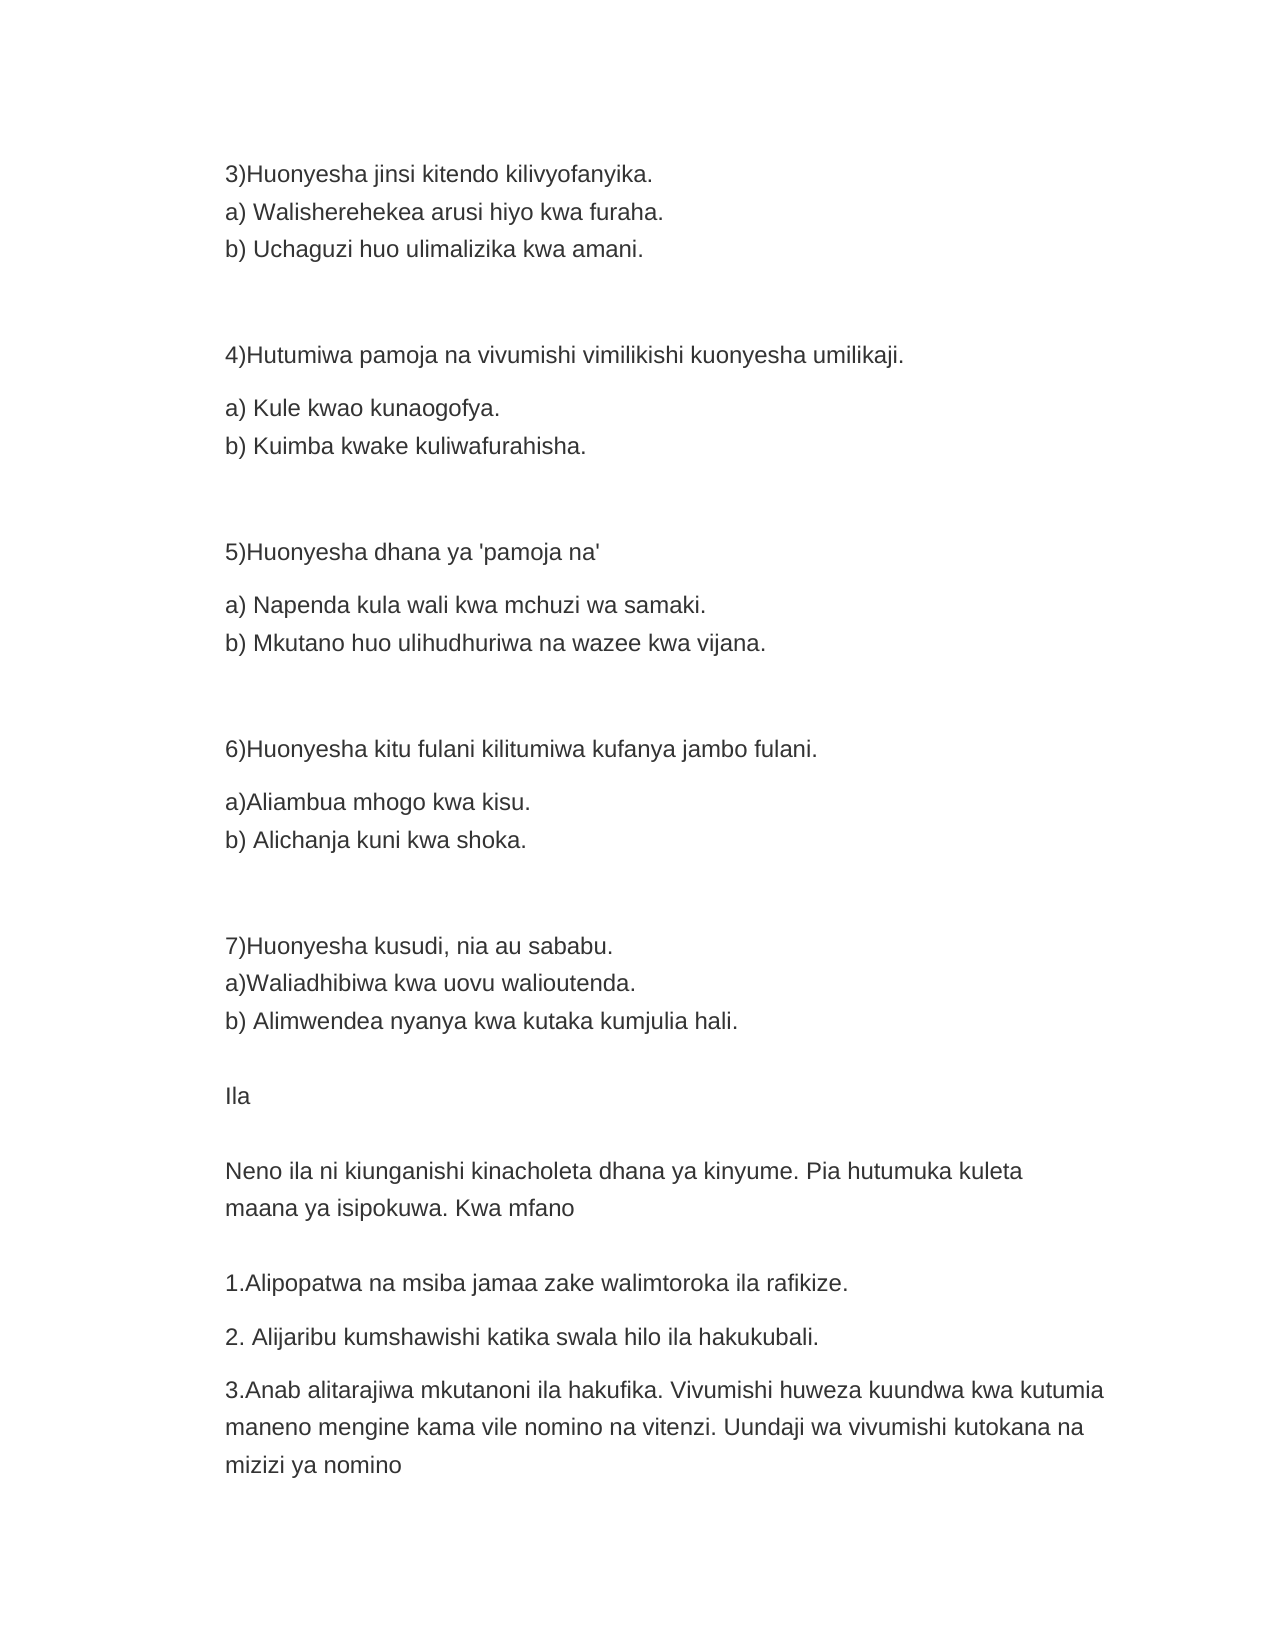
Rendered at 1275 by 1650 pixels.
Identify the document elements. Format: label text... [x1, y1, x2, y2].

text a) Napenda kula wali kwa mchuzi wa samaki. b) Mkutano huo ulihudhuriwa na wazee kwa vijana. [225, 581, 1125, 656]
text 6)Huonyesha kitu fulani kilitumiwa kufanya jambo fulani. [225, 725, 1125, 762]
text a) Kule kwao kunaogofya. b) Kuimba kwake kuliwafurahisha. [225, 384, 1125, 459]
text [225, 1366, 1125, 1478]
text 5)Huonyesha dhana ya 'pamoja na' [225, 528, 1125, 566]
text a)Aliambua mhogo kwa kisu. b) Alichanja kuni kwa shoka. [225, 778, 1125, 853]
text 4)Hutumiwa pamoja na vivumishi vimilikishi kuonyesha umilikaji. [225, 331, 1125, 369]
text 3)Huonyesha jinsi kitendo kilivyofanyika. a) Walisherehekea arusi hiyo kwa furaha. b) Uchaguzi huo ulimalizika kwa amani. [225, 150, 1125, 262]
text 7)Huonyesha kusudi, nia au sababu. a)Waliadhibiwa kwa uovu walioutenda. b) Alimwendea nyanya kwa kutaka kumjulia hali. Ila Neno ila ni kiunganishi kinacholeta dhana ya kinyume. Pia hutumuka kuleta maana ya isipokuwa. Kwa mfano 1.Alipopatwa na msiba jamaa zake walimtoroka ila rafikize. [225, 922, 1125, 1297]
text 2. Alijaribu kumshawishi katika swala hilo ila hakukubali. [225, 1312, 1125, 1350]
